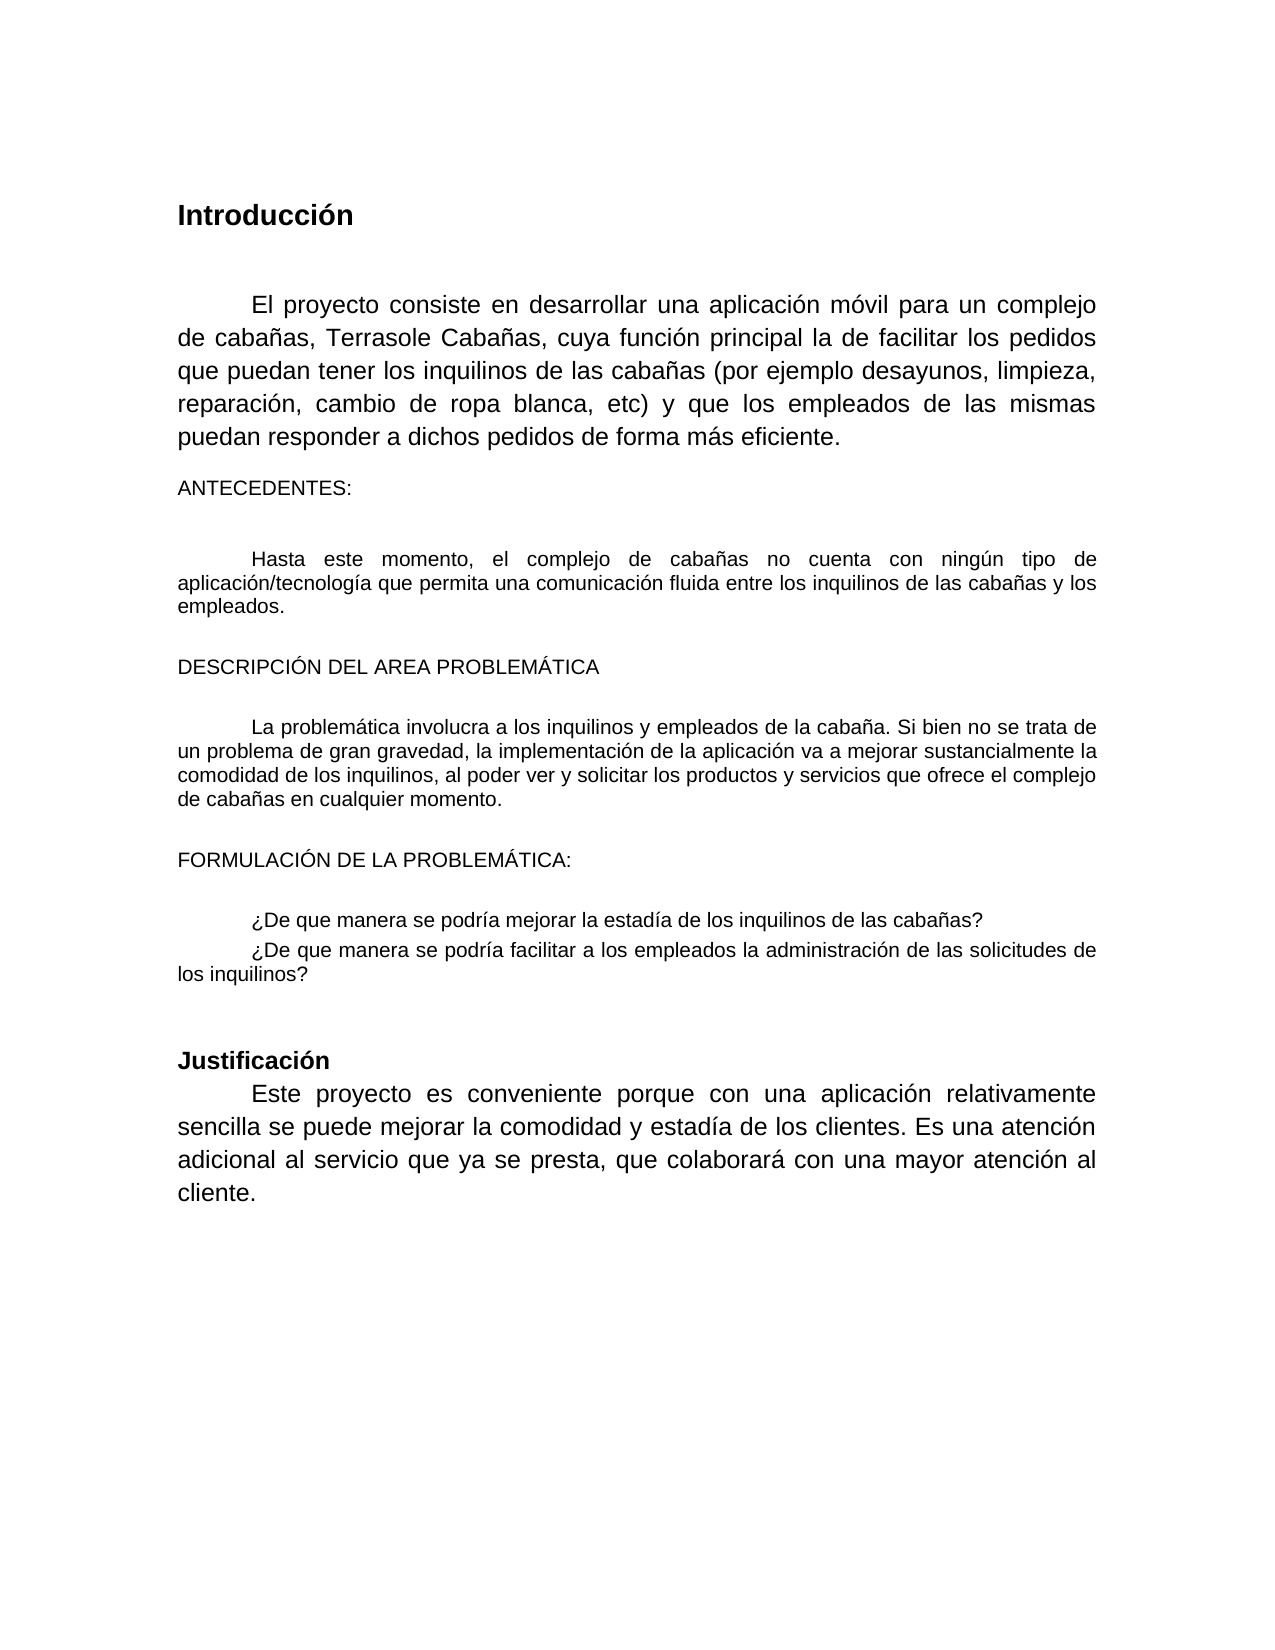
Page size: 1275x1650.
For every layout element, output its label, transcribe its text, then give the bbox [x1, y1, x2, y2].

subtitle Introducción [177, 198, 1098, 231]
text El proyecto consiste en desarrollar una aplicación móvil para un complejo de cabañas, Terrasole Cabañas, cuya función principal la de facilitar los pedidos que puedan tener los inquilinos de las cabañas (por ejemplo desayunos, limpieza, reparación, cambio de ropa blanca, etc) y que los empleados de las mismas puedan responder a dichos pedidos de forma más eficiente. [177, 290, 1098, 451]
text FORMULACIÓN DE LA PROBLEMÁTICA: [177, 847, 1098, 871]
text Hasta este momento, el complejo de cabañas no cuenta con ningún tipo de aplicación/tecnología que permita una comunicación fluida entre los inquilinos de las cabañas y los empleados. [177, 546, 1098, 618]
text ¿De que manera se podría mejorar la estadía de los inquilinos de las cabañas? [177, 908, 1098, 932]
text La problemática involucra a los inquilinos y empleados de la cabaña. Si bien no se trata de un problema de gran gravedad, la implementación de la aplicación va a mejorar sustancialmente la comodidad de los inquilinos, al poder ver y solicitar los productos y servicios que ofrece el complejo de cabañas en cualquier momento. [177, 715, 1098, 811]
text ¿De que manera se podría facilitar a los empleados la administración de las solicitudes de los inquilinos? [177, 938, 1098, 986]
text DESCRIPCIÓN DEL AREA PROBLEMÁTICA [177, 655, 1098, 679]
subtitle Justificación [177, 1046, 1098, 1075]
text Este proyecto es conveniente porque con una aplicación relativamente sencilla se puede mejorar la comodidad y estadía de los clientes. Es una atención adicional al servicio que ya se presta, que colaborará con una mayor atención al cliente. [177, 1079, 1098, 1207]
text ANTECEDENTES: [177, 476, 1098, 500]
